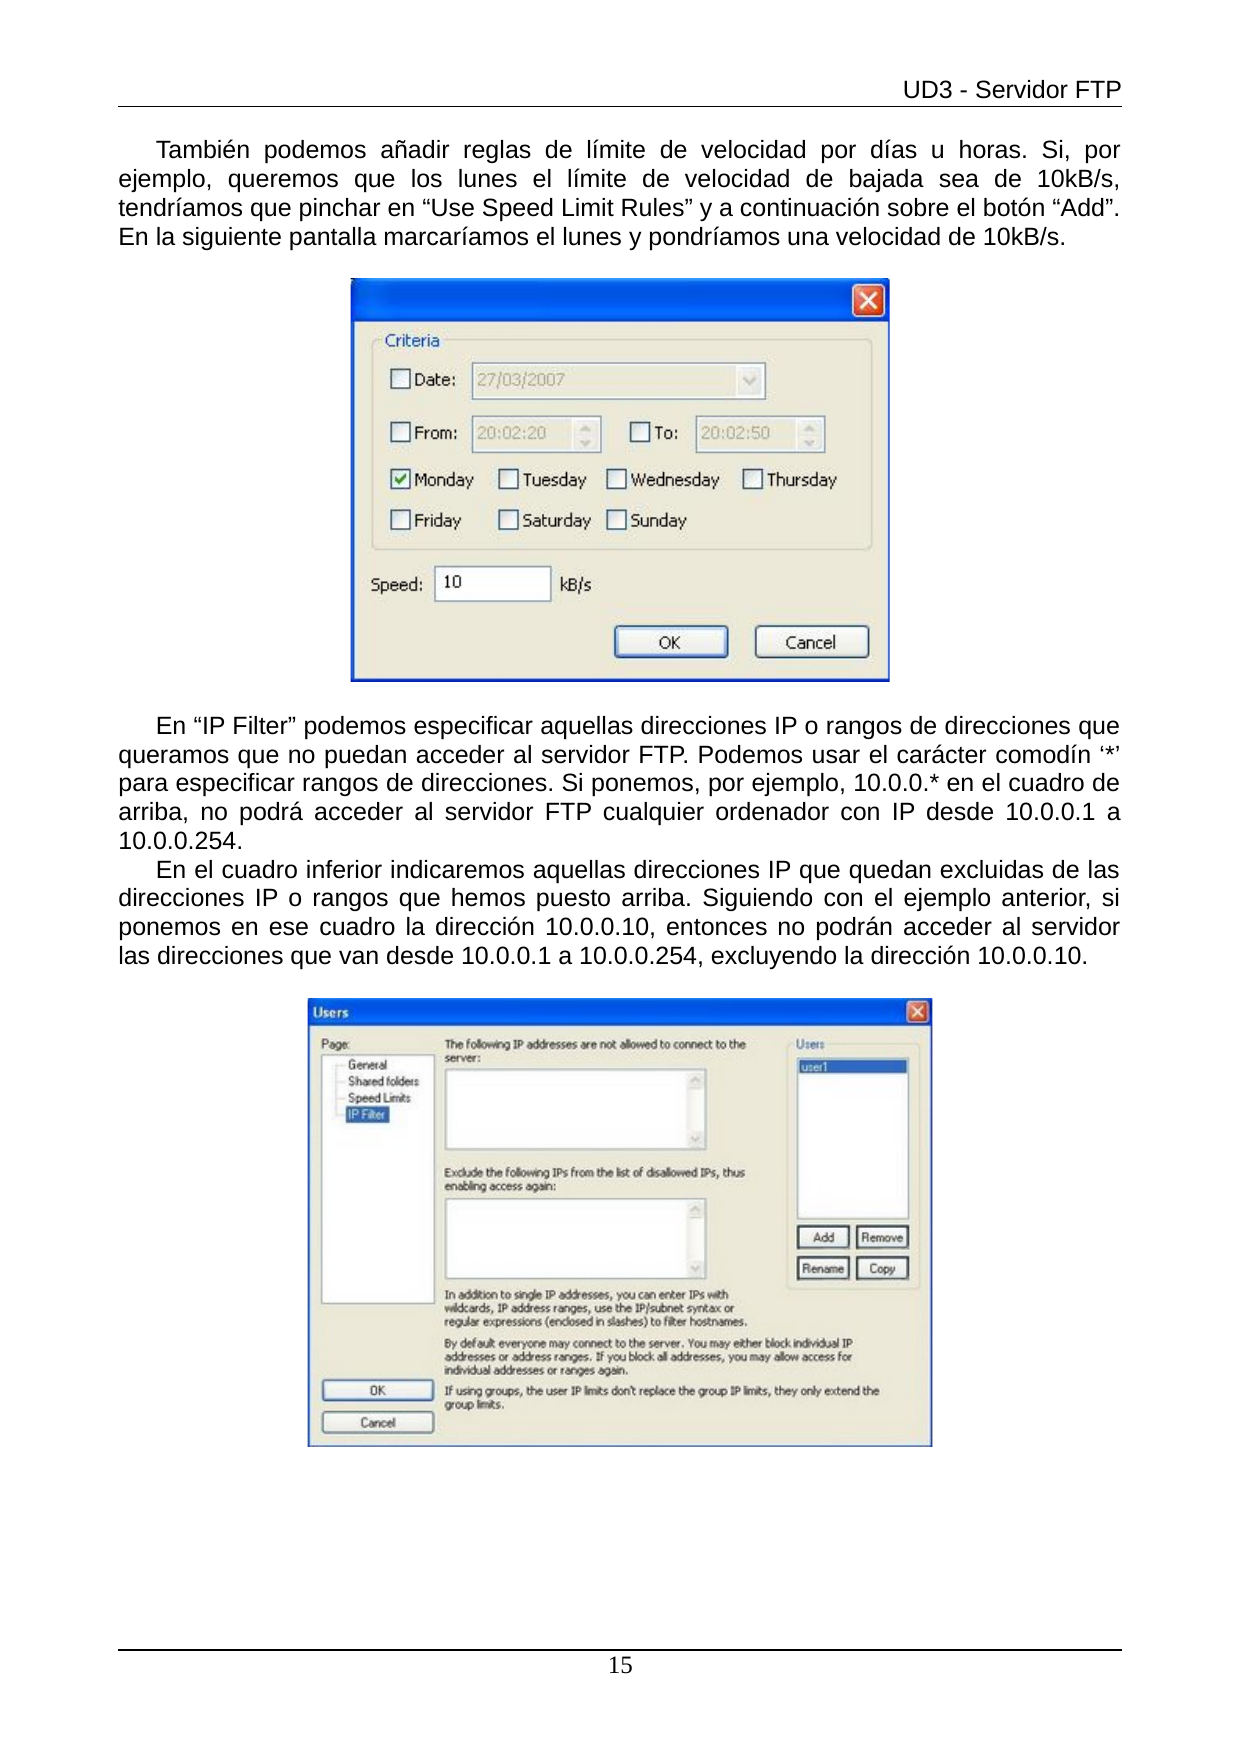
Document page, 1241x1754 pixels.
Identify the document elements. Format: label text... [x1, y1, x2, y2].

picture [307, 998, 933, 1447]
text En “IP Filter” podemos especificar aquellas direcciones IP o rangos de direcciones que queramos que no puedan acceder al servidor FTP. Podemos usar el carácter comodín ‘*’ para especificar rangos de direcciones. Si ponemos, por ejemplo, 10.0.0.* en el cuadro de arriba, no podrá acceder al servidor FTP cualquier ordenador con IP desde 10.0.0.1 a 10.0.0.254. [118, 711, 1122, 854]
picture [350, 278, 890, 682]
text En el cuadro inferior indicaremos aquellas direcciones IP que quedan excluidas de las direcciones IP o rangos que hemos puesto arriba. Siguiendo con el ejemplo anterior, si ponemos en ese cuadro la dirección 10.0.0.10, entonces no podrán acceder al servidor las direcciones que van desde 10.0.0.1 a 10.0.0.254, excluyendo la dirección 10.0.0.10. [118, 854, 1122, 969]
text También podemos añadir reglas de límite de velocidad por días u horas. Si, por ejemplo, queremos que los lunes el límite de velocidad de bajada sea de 10kB/s, tendríamos que pinchar en “Use Speed Limit Rules” y a continuación sobre el botón “Add”. En la siguiente pantalla marcaríamos el lunes y pondríamos una velocidad de 10kB/s. [118, 135, 1122, 250]
